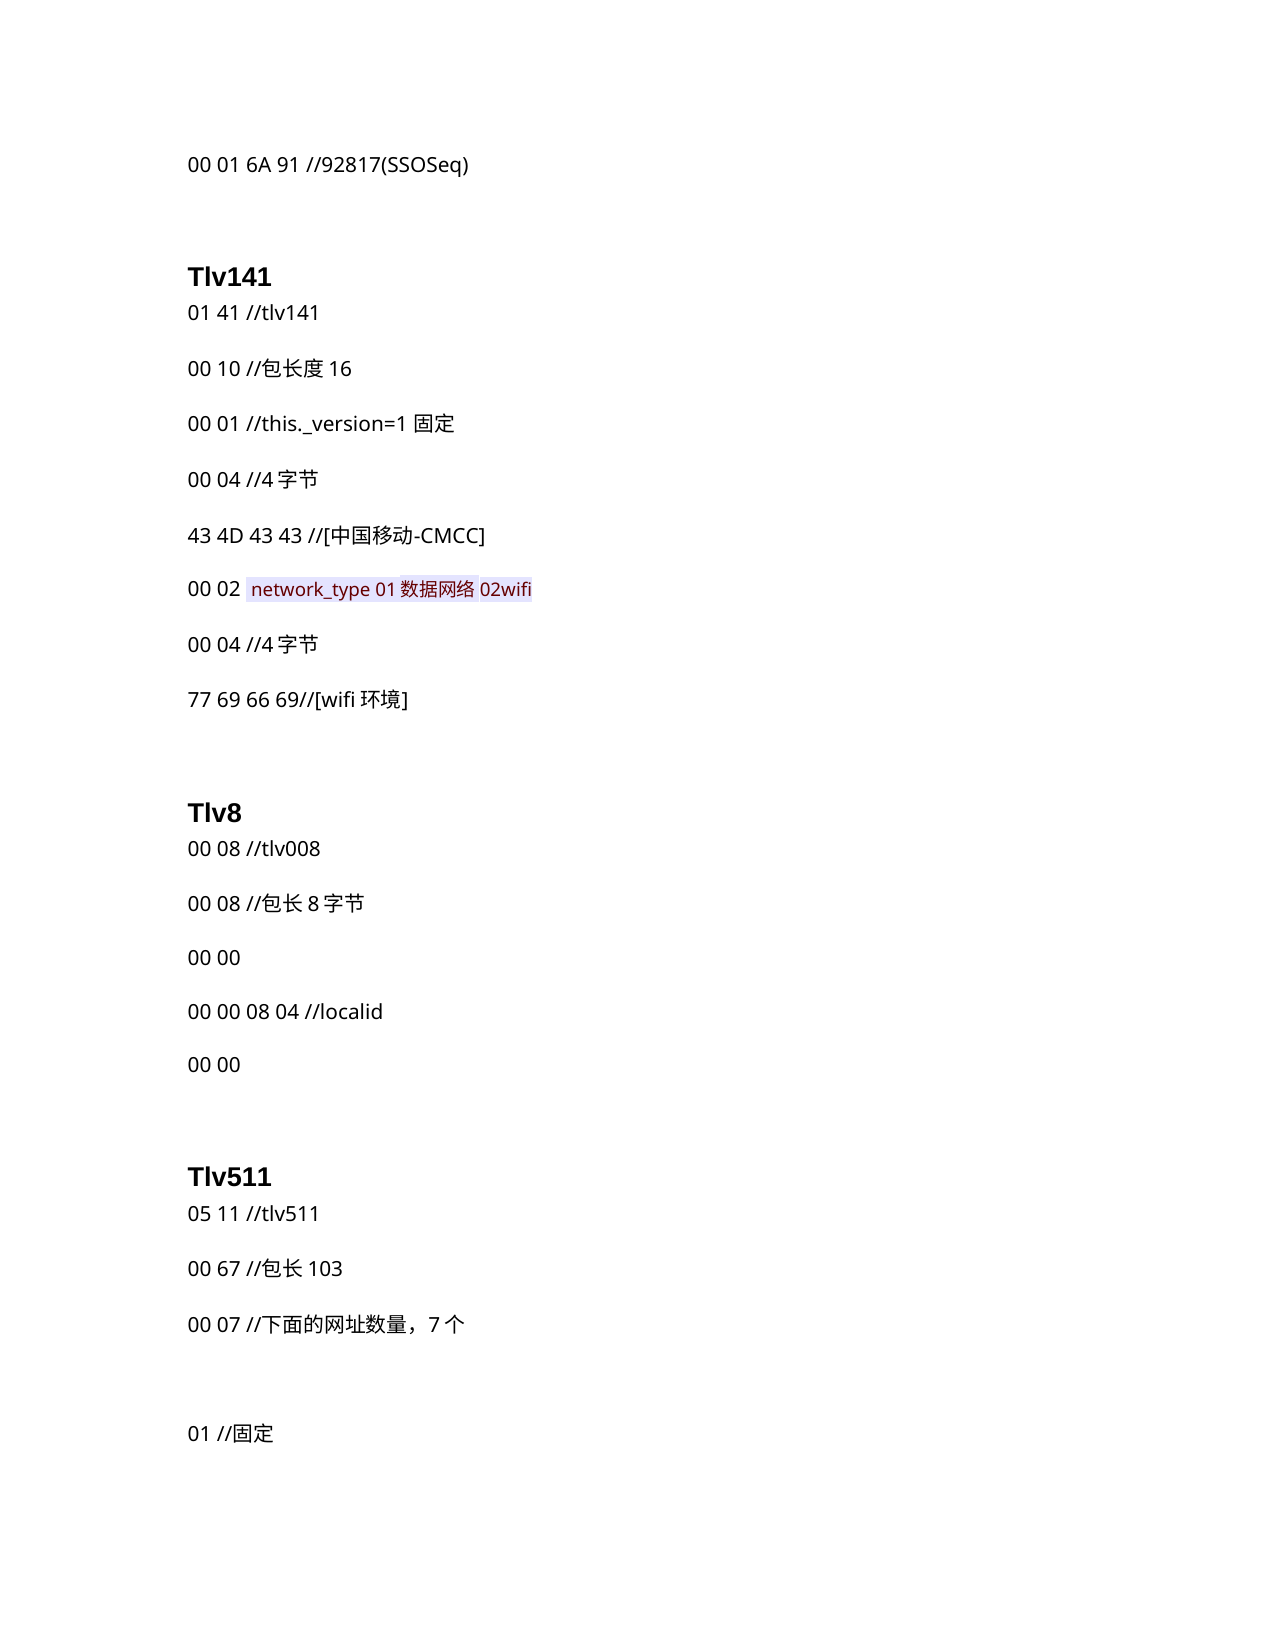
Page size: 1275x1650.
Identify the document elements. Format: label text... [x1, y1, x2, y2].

text 05 11 //tlv511 [187, 1199, 1087, 1227]
text 00 08 //tlv008 [187, 834, 1087, 863]
text 00 04 //4字节 [187, 463, 1087, 493]
text 00 02 network_type 01数据网络 02wifi [187, 574, 1087, 603]
text 00 08 //包长8字节 [187, 888, 1087, 918]
text 00 67 //包长103 [187, 1252, 1087, 1282]
text 00 07 //下面的网址数量，7个 [187, 1308, 1087, 1338]
text 00 01 //this._version=1 固定 [187, 408, 1087, 438]
text 01 //固定 [187, 1417, 1087, 1447]
subtitle Tlv8 [187, 797, 1087, 828]
text 00 01 6A 91 //92817(SSOSeq) [187, 150, 1087, 178]
text 43 4D 43 43 //[中国移动-CMCC] [187, 519, 1087, 549]
text 01 41 //tlv141 [187, 298, 1087, 327]
text 00 00 08 04 //localid [187, 997, 1087, 1025]
text 00 04 //4字节 [187, 628, 1087, 658]
subtitle Tlv141 [187, 261, 1087, 292]
text 00 10 //包长度16 [187, 352, 1087, 382]
subtitle Tlv511 [187, 1161, 1087, 1192]
text 77 69 66 69//[wifi环境] [187, 683, 1087, 714]
text 00 00 [187, 1050, 1087, 1079]
text 00 00 [187, 943, 1087, 972]
